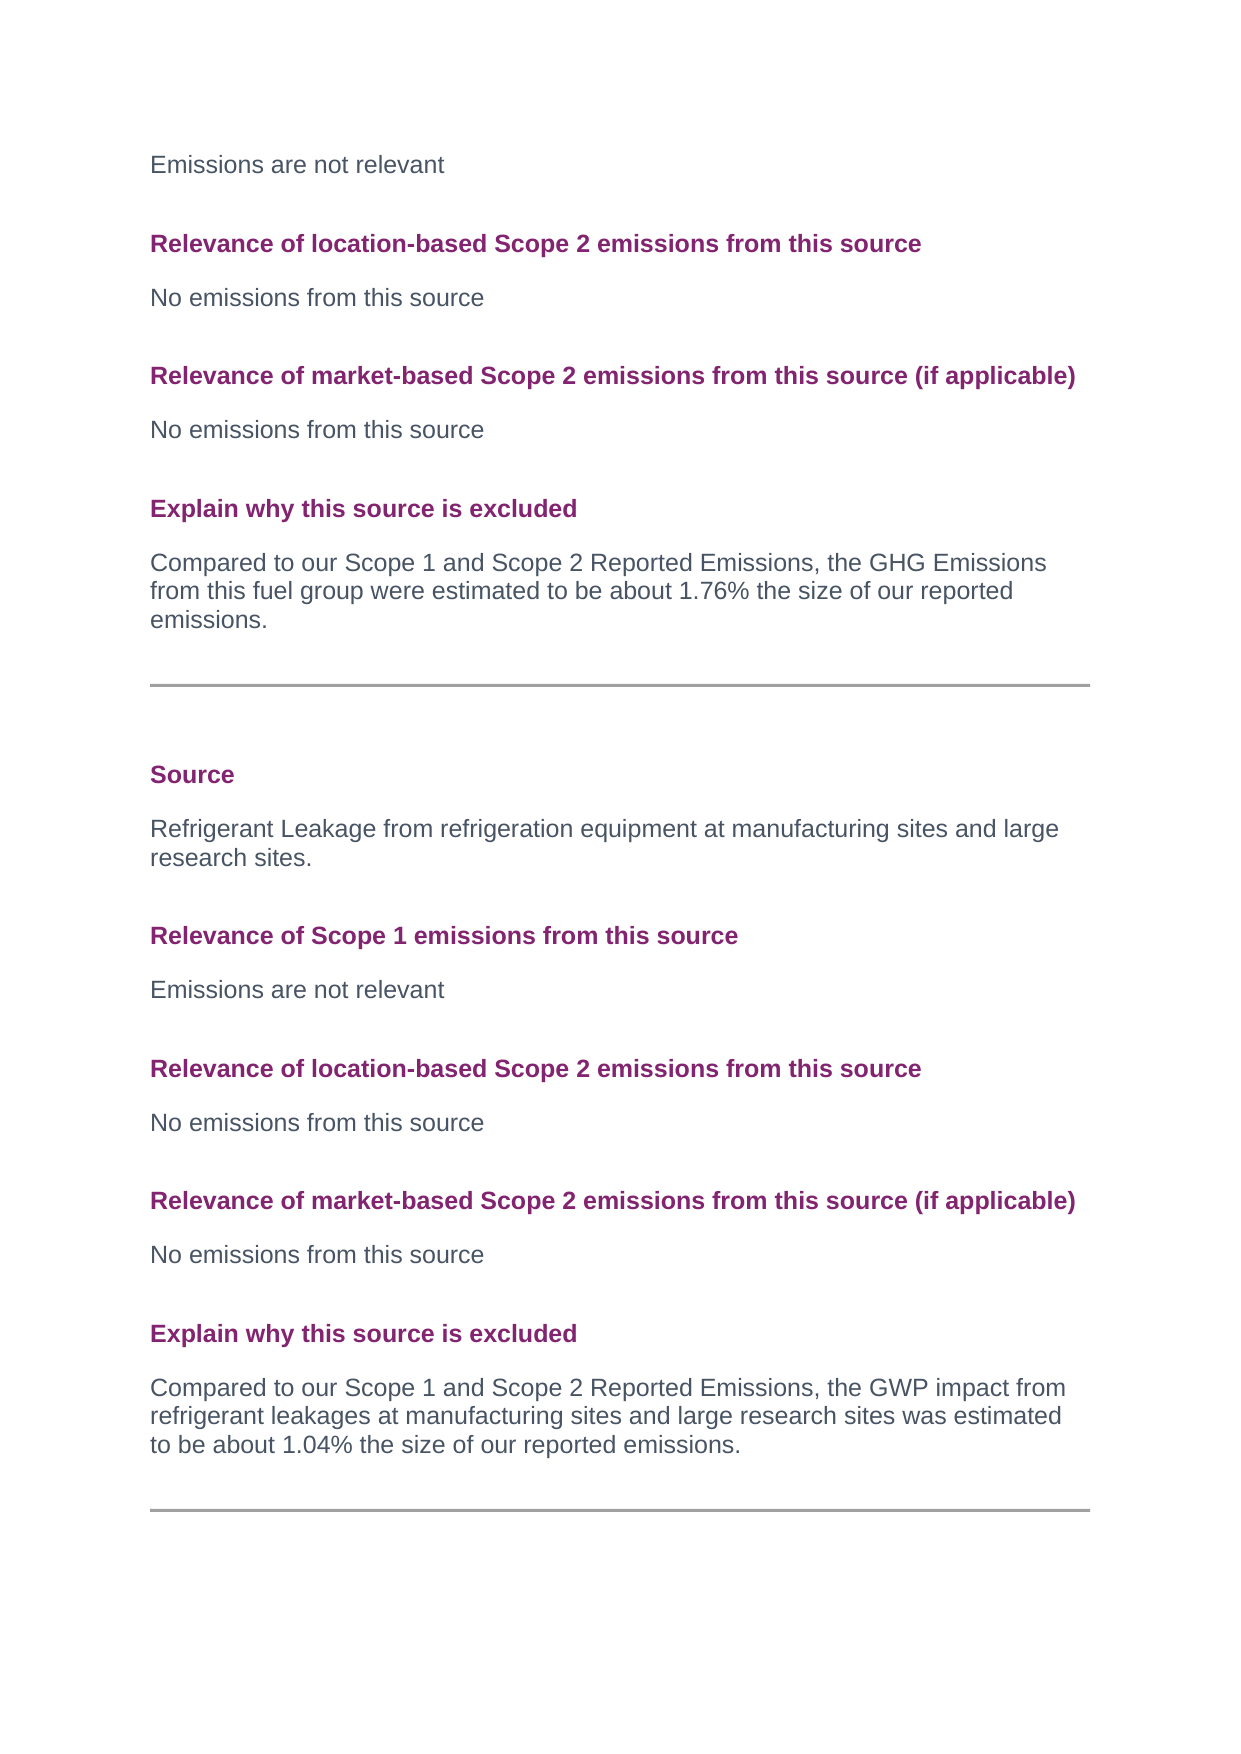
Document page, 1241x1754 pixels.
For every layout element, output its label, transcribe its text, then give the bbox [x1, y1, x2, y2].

subtitle Source [150, 760, 1090, 789]
subtitle Relevance of location-based Scope 2 emissions from this source [150, 229, 1090, 257]
subtitle Explain why this source is excluded [150, 494, 1090, 522]
text No emissions from this source [150, 1240, 1090, 1269]
subtitle Explain why this source is excluded [150, 1319, 1090, 1348]
subtitle Relevance of market-based Scope 2 emissions from this source (if applicable) [150, 361, 1090, 390]
text No emissions from this source [150, 1108, 1090, 1136]
text No emissions from this source [150, 282, 1090, 311]
subtitle Relevance of location-based Scope 2 emissions from this source [150, 1054, 1090, 1083]
text Refrigerant Leakage from refrigeration equipment at manufacturing sites and large research sites. [150, 814, 1090, 871]
text No emissions from this source [150, 415, 1090, 444]
subtitle Relevance of Scope 1 emissions from this source [150, 921, 1090, 950]
subtitle Relevance of market-based Scope 2 emissions from this source (if applicable) [150, 1186, 1090, 1215]
text Compared to our Scope 1 and Scope 2 Reported Emissions, the GHG Emissions from this fuel group were estimated to be about 1.76% the size of our reported emissions. [150, 547, 1090, 634]
text Emissions are not relevant [150, 150, 1090, 179]
text Emissions are not relevant [150, 975, 1090, 1004]
text Compared to our Scope 1 and Scope 2 Reported Emissions, the GWP impact from refrigerant leakages at manufacturing sites and large research sites was estimated to be about 1.04% the size of our reported emissions. [150, 1373, 1090, 1459]
